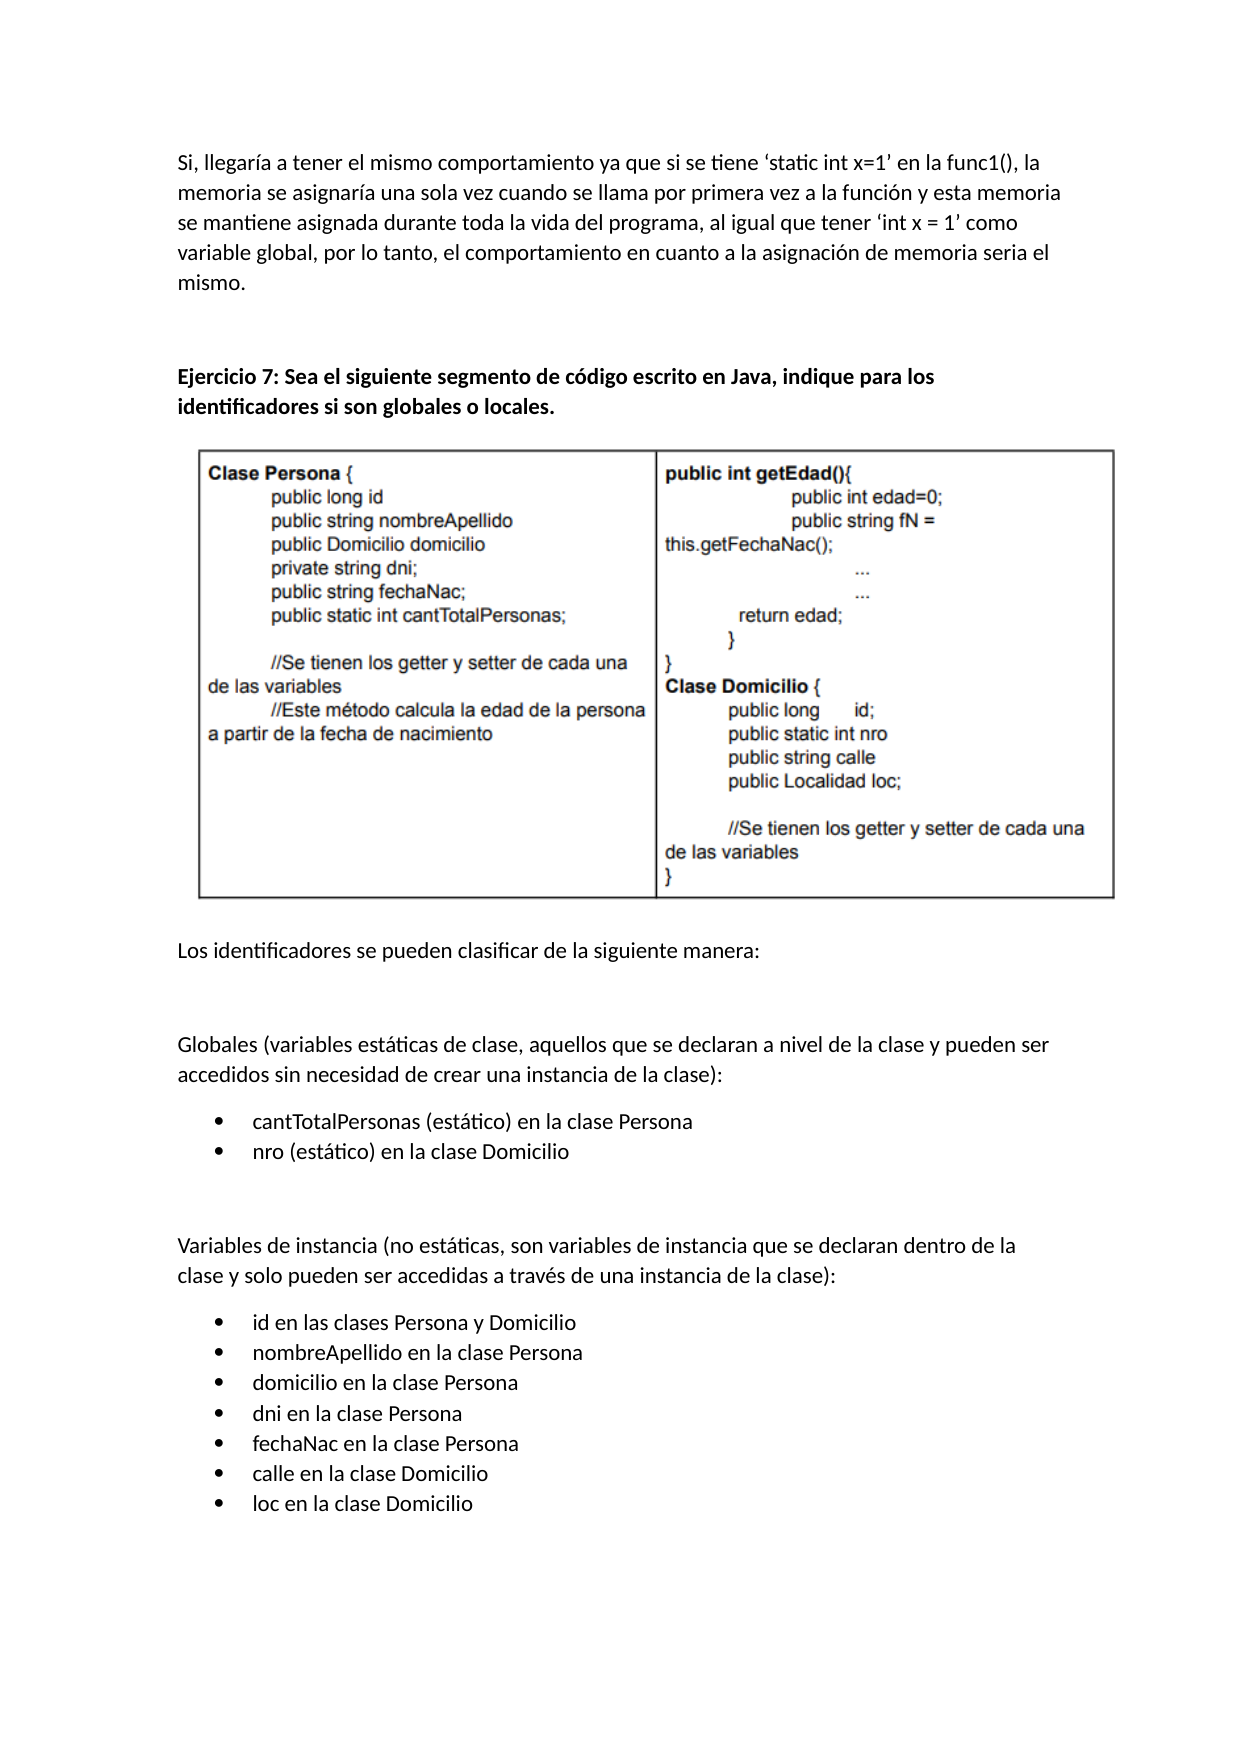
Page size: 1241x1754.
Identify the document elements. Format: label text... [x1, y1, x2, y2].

picture [177, 439, 1137, 918]
list loc en la clase Domicilio [215, 1489, 1063, 1517]
text Variables de instancia (no estáticas, son variables de instancia que se declaran dentro de la clase y solo pueden ser accedidas a través de una instancia de la clase): [177, 1231, 1063, 1289]
list calle en la clase Domicilio [215, 1459, 1063, 1487]
list cantTotalPersonas (estático) en la clase Persona [215, 1107, 1063, 1135]
list nombreApellido en la clase Persona [215, 1338, 1063, 1366]
text Globales (variables estáticas de clase, aquellos que se declaran a nivel de la clase y pueden ser accedidos sin necesidad de crear una instancia de la clase): [177, 1030, 1063, 1088]
list fechaNac en la clase Persona [215, 1429, 1063, 1457]
text Los identificadores se pueden clasificar de la siguiente manera: [177, 936, 1063, 964]
list id en las clases Persona y Domicilio [215, 1308, 1063, 1336]
text Ejercicio 7: Sea el siguiente segmento de código escrito en Java, indique para los identificadores si son globales o locales. [177, 362, 1063, 420]
list nro (estático) en la clase Domicilio [215, 1137, 1063, 1165]
list domicilio en la clase Persona [215, 1368, 1063, 1397]
list dni en la clase Persona [215, 1399, 1063, 1427]
